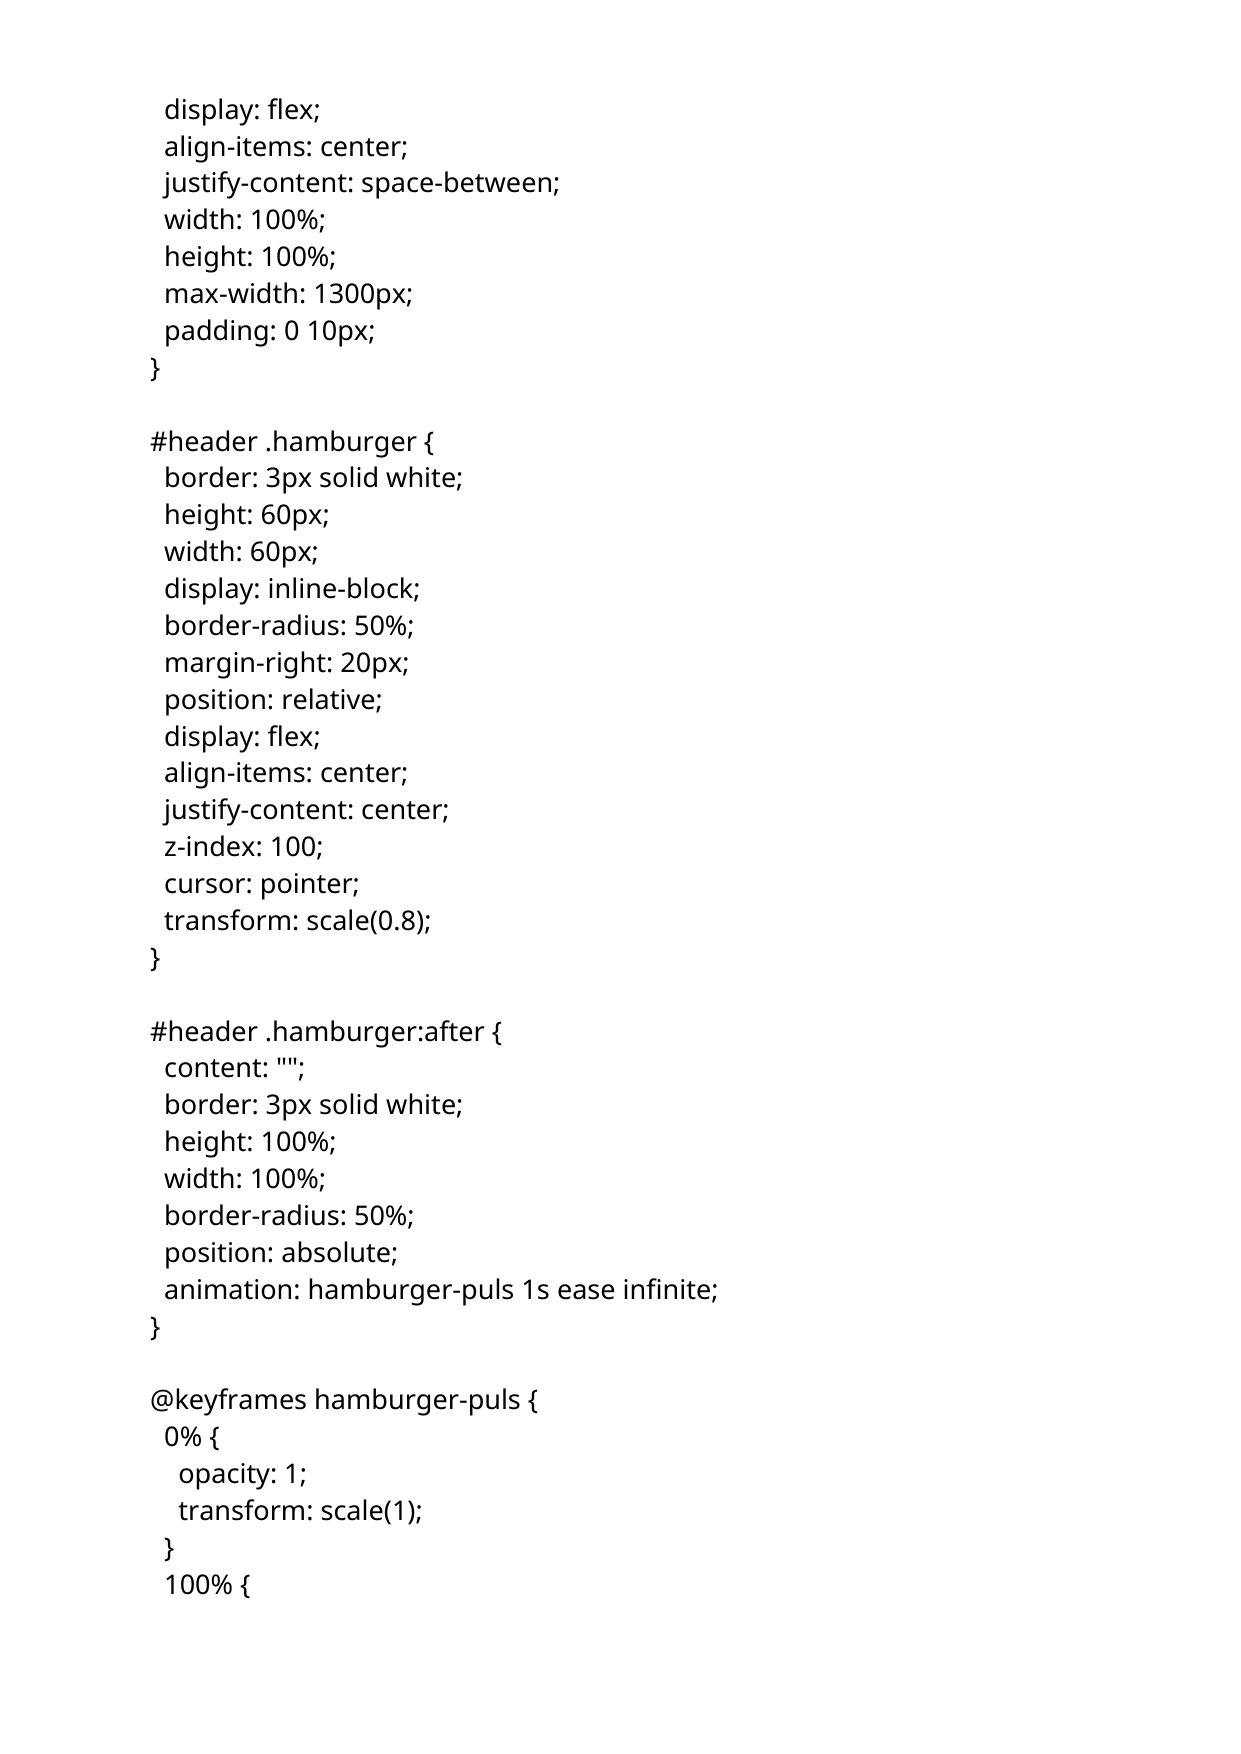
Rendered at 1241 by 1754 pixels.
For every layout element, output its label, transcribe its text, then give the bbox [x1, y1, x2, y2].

text position: absolute; [150, 1233, 1090, 1270]
text align-items: center; [150, 127, 1090, 164]
text width: 60px; [150, 533, 1090, 569]
text border-radius: 50%; [150, 606, 1090, 643]
text transform: scale(0.8); [150, 901, 1090, 938]
text display: flex; [150, 90, 1090, 127]
text } [150, 1307, 1090, 1344]
text position: relative; [150, 680, 1090, 717]
text justify-content: center; [150, 791, 1090, 828]
text @keyframes hamburger-puls { [150, 1381, 1090, 1418]
text border: 3px solid white; [150, 1086, 1090, 1123]
text border-radius: 50%; [150, 1196, 1090, 1233]
text justify-content: space-between; [150, 164, 1090, 201]
text content: ""; [150, 1049, 1090, 1086]
text #header .hamburger { [150, 422, 1090, 459]
text height: 60px; [150, 496, 1090, 533]
text margin-right: 20px; [150, 643, 1090, 680]
text display: flex; [150, 717, 1090, 754]
text 0% { [150, 1418, 1090, 1454]
text width: 100%; [150, 201, 1090, 238]
text } [150, 938, 1090, 975]
text height: 100%; [150, 1123, 1090, 1159]
text max-width: 1300px; [150, 274, 1090, 311]
text animation: hamburger-puls 1s ease infinite; [150, 1270, 1090, 1307]
text #header .hamburger:after { [150, 1012, 1090, 1049]
text 100% { [150, 1565, 1090, 1602]
text align-items: center; [150, 754, 1090, 791]
text } [150, 1528, 1090, 1565]
text display: inline-block; [150, 569, 1090, 606]
text height: 100%; [150, 238, 1090, 274]
text width: 100%; [150, 1159, 1090, 1196]
text } [150, 348, 1090, 385]
text padding: 0 10px; [150, 311, 1090, 348]
text border: 3px solid white; [150, 459, 1090, 496]
text transform: scale(1); [150, 1491, 1090, 1528]
text cursor: pointer; [150, 864, 1090, 901]
text opacity: 1; [150, 1454, 1090, 1491]
text z-index: 100; [150, 828, 1090, 864]
